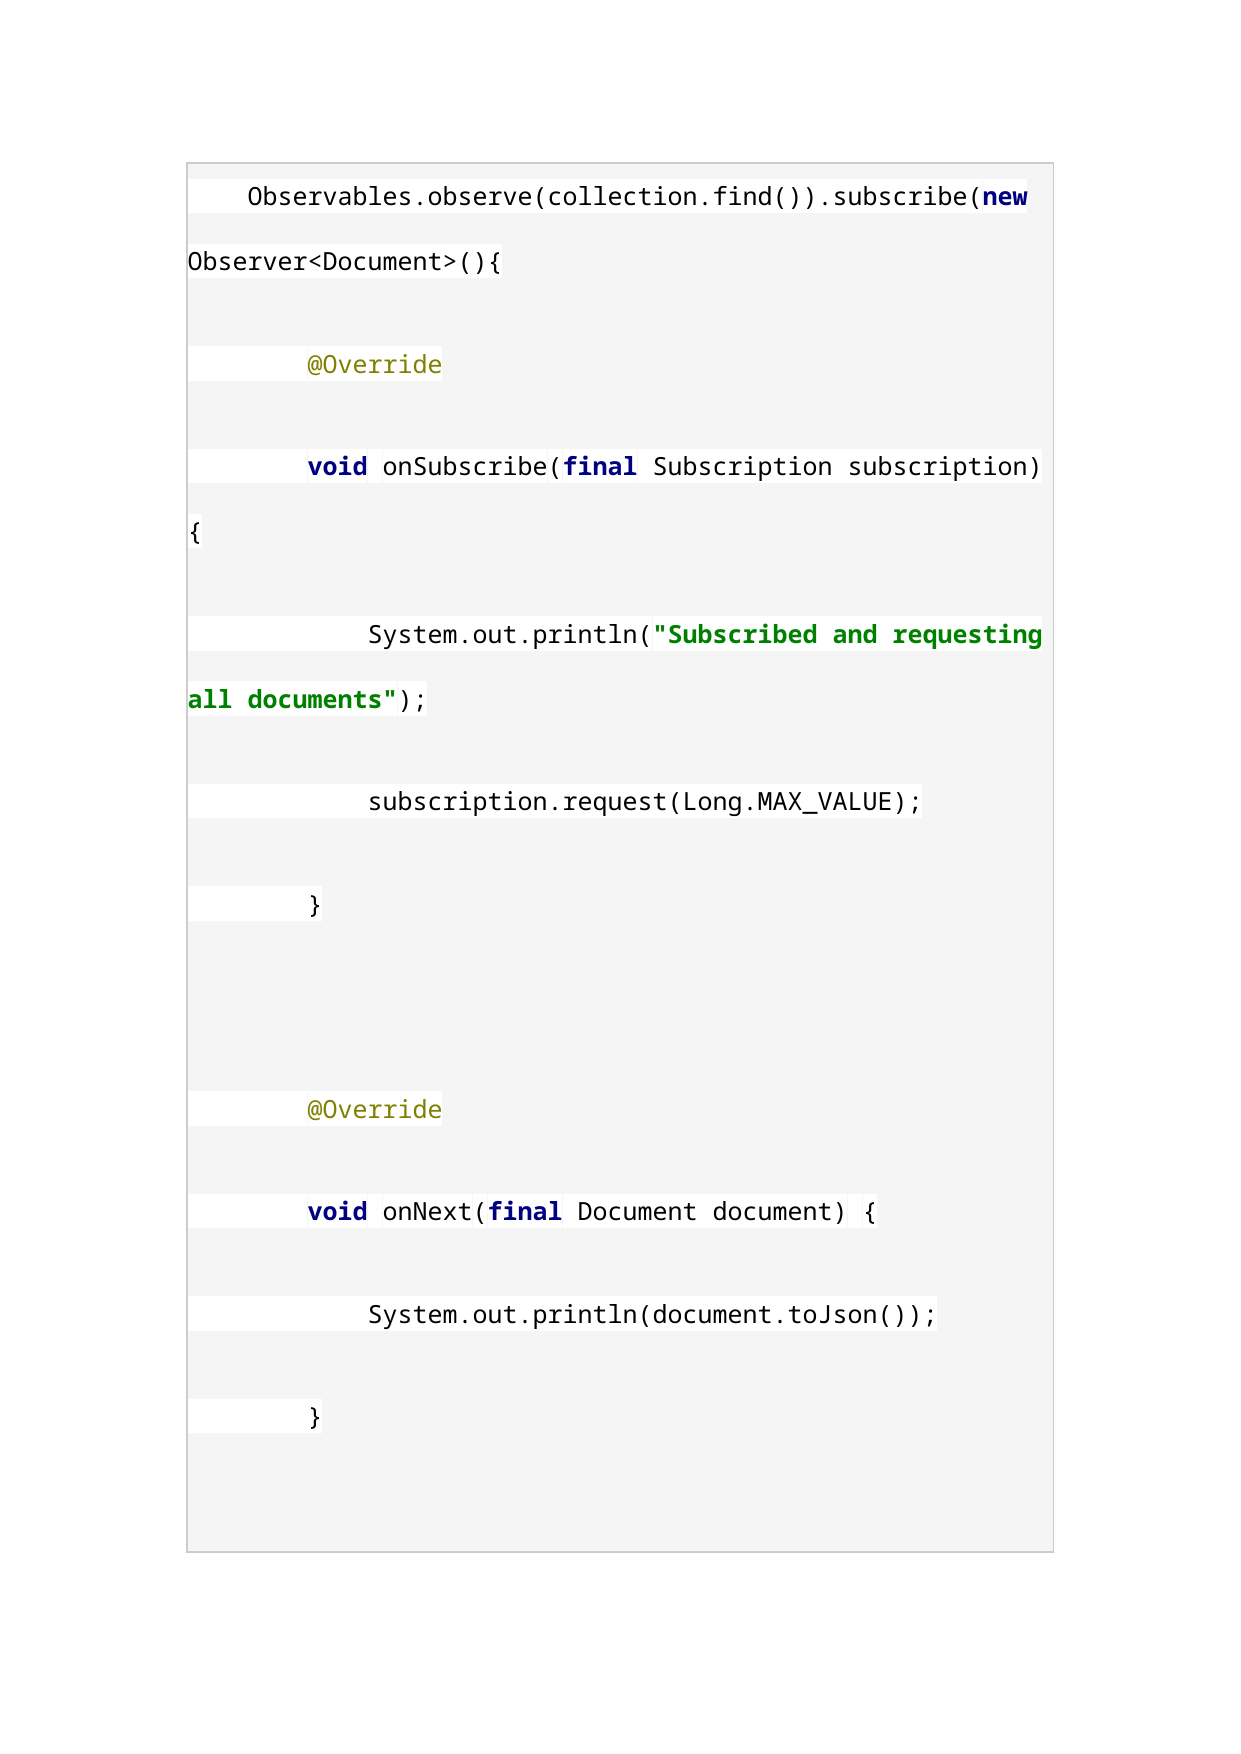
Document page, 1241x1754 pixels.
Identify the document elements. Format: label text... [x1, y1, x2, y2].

text System.out.println("Subscribed and requesting all documents"); [188, 599, 1053, 731]
text void onNext(final Document document) { [188, 1177, 1053, 1243]
text System.out.println(document.toJson()); [188, 1279, 1053, 1346]
text subscription.request(Long.MAX_VALUE); [188, 767, 1053, 833]
text } [188, 869, 1053, 936]
text void onSubscribe(final Subscription subscription) { [188, 432, 1053, 563]
text } [188, 1382, 1053, 1448]
text @Override [188, 1074, 1053, 1141]
text Observables.observe(collection.find()).subscribe(new Observer<Document>(){ [188, 164, 1053, 293]
text @Override [188, 329, 1053, 396]
